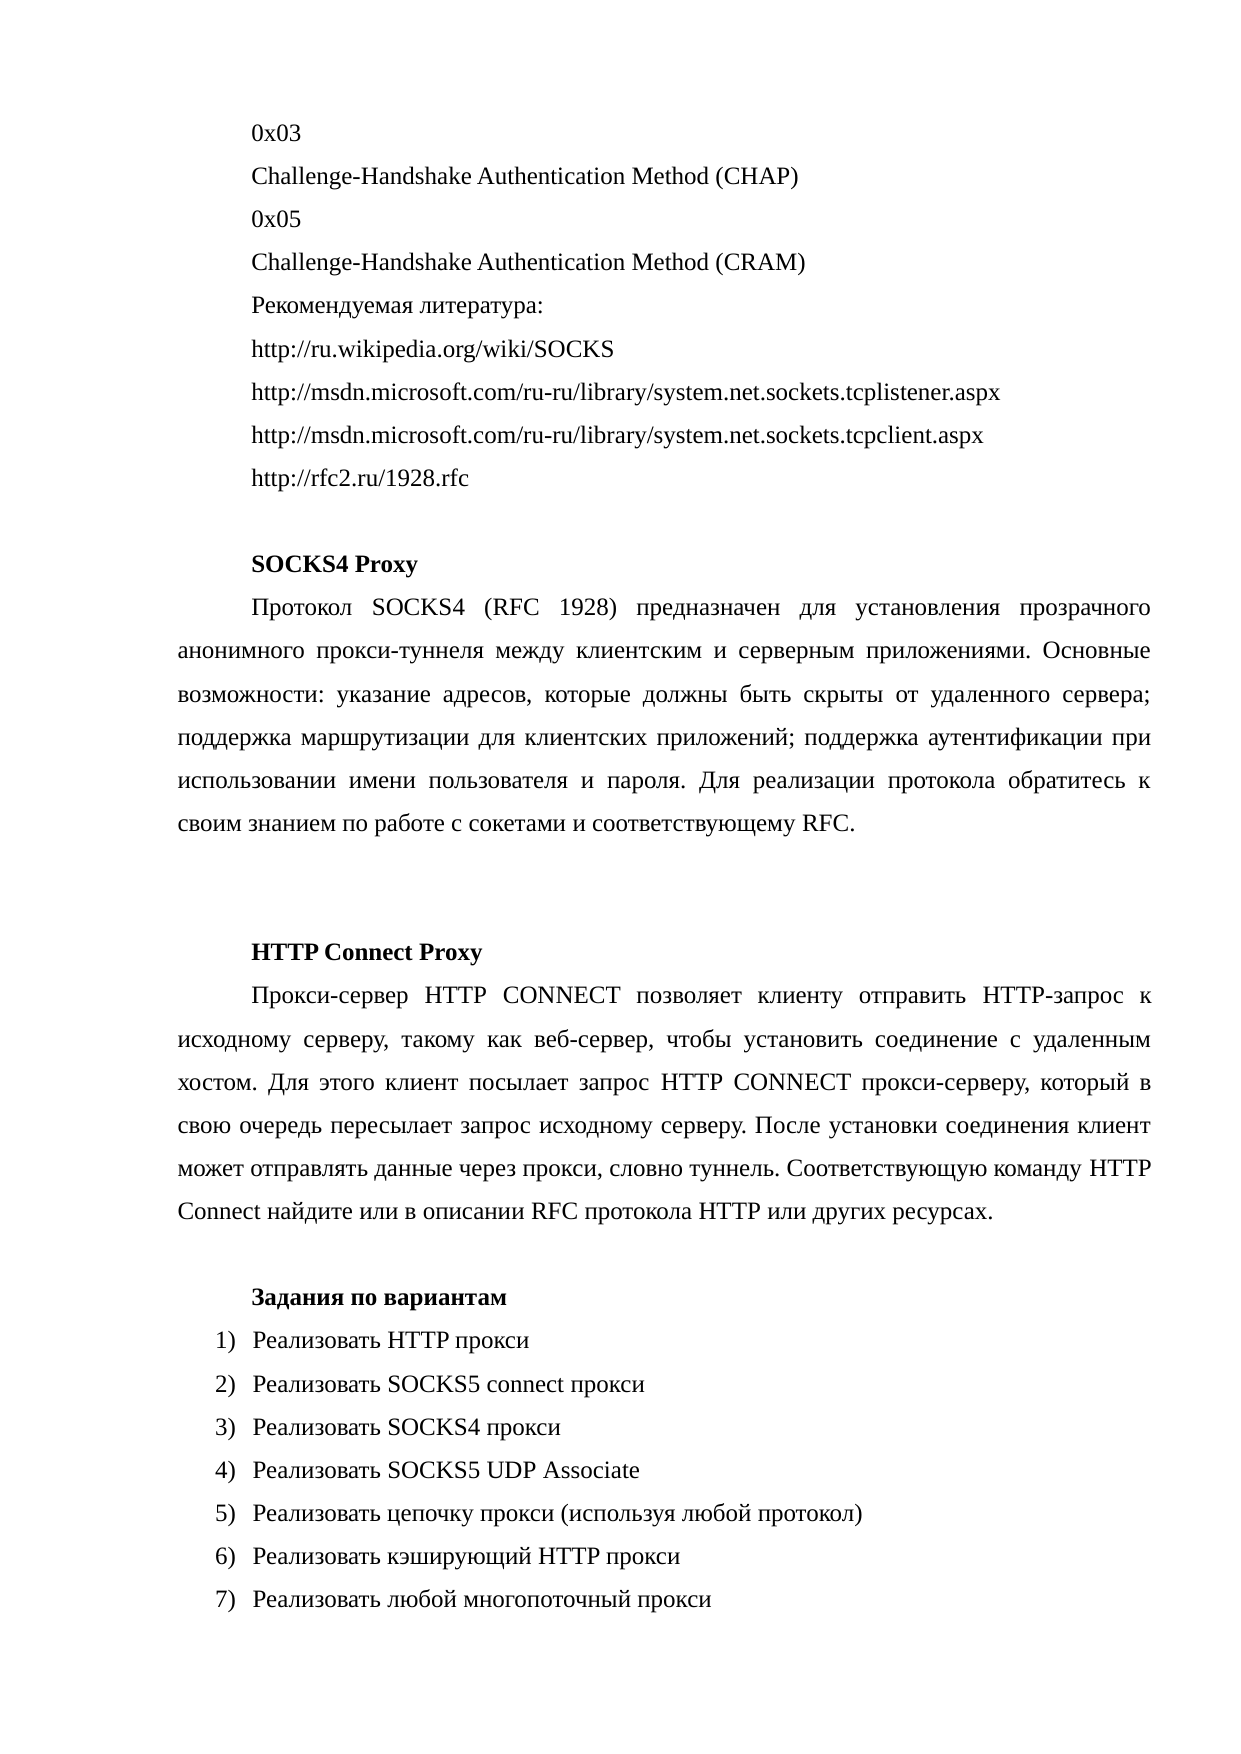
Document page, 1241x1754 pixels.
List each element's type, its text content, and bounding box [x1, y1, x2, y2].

text 0x03 [177, 118, 1152, 147]
text http://ru.wikipedia.org/wiki/SOCKS [177, 334, 1152, 362]
text http://msdn.microsoft.com/ru-ru/library/system.net.sockets.tcpclient.aspx [177, 420, 1152, 449]
list Реализовать цепочку прокси (используя любой протокол) [215, 1498, 1152, 1527]
text http://msdn.microsoft.com/ru-ru/library/system.net.sockets.tcplistener.aspx [177, 377, 1152, 406]
text SOCKS4 Proxy [177, 549, 1152, 578]
text 0x05 [177, 204, 1152, 233]
list Реализовать любой многопоточный прокси [215, 1584, 1152, 1613]
text Задания по вариантам [177, 1282, 1152, 1311]
list Реализовать SOCKS5 connect прокси [215, 1369, 1152, 1397]
text Challenge-Handshake Authentication Method (CRAM) [177, 247, 1152, 276]
list Реализовать кэширующий HTTP прокси [215, 1541, 1152, 1570]
text Прокси-сервер HTTP CONNECT позволяет клиенту отправить HTTP-запрос к исходному серверу, такому как веб-сервер, чтобы установить соединение с удаленным хостом. Для этого клиент посылает запрос HTTP CONNECT прокси-серверу, который в свою очередь пересылает запрос исходному серверу. После установки соединения клиент может отправлять данные через прокси, словно туннель. Соответствующую команду HTTP Connect найдите или в описании RFC протокола HTTP или других ресурсах. [177, 981, 1152, 1225]
text Протокол SOCKS4 (RFC 1928) предназначен для установления прозрачного анонимного прокси-туннеля между клиентским и серверным приложениями. Основные возможности: указание адресов, которые должны быть скрыты от удаленного сервера; поддержка маршрутизации для клиентских приложений; поддержка аутентификации при использовании имени пользователя и пароля. Для реализации протокола обратитесь к своим знанием по работе с сокетами и соответствующему RFC. [177, 592, 1152, 837]
text http://rfc2.ru/1928.rfc [177, 463, 1152, 492]
text Рекомендуемая литература: [177, 291, 1152, 319]
text Challenge-Handshake Authentication Method (CHAP) [177, 161, 1152, 190]
text HTTP Connect Proxy [177, 937, 1152, 966]
list Реализовать SOCKS4 прокси [215, 1412, 1152, 1441]
list Реализовать SOCKS5 UDP Associate [215, 1455, 1152, 1484]
list Реализовать HTTP прокси [215, 1326, 1152, 1354]
